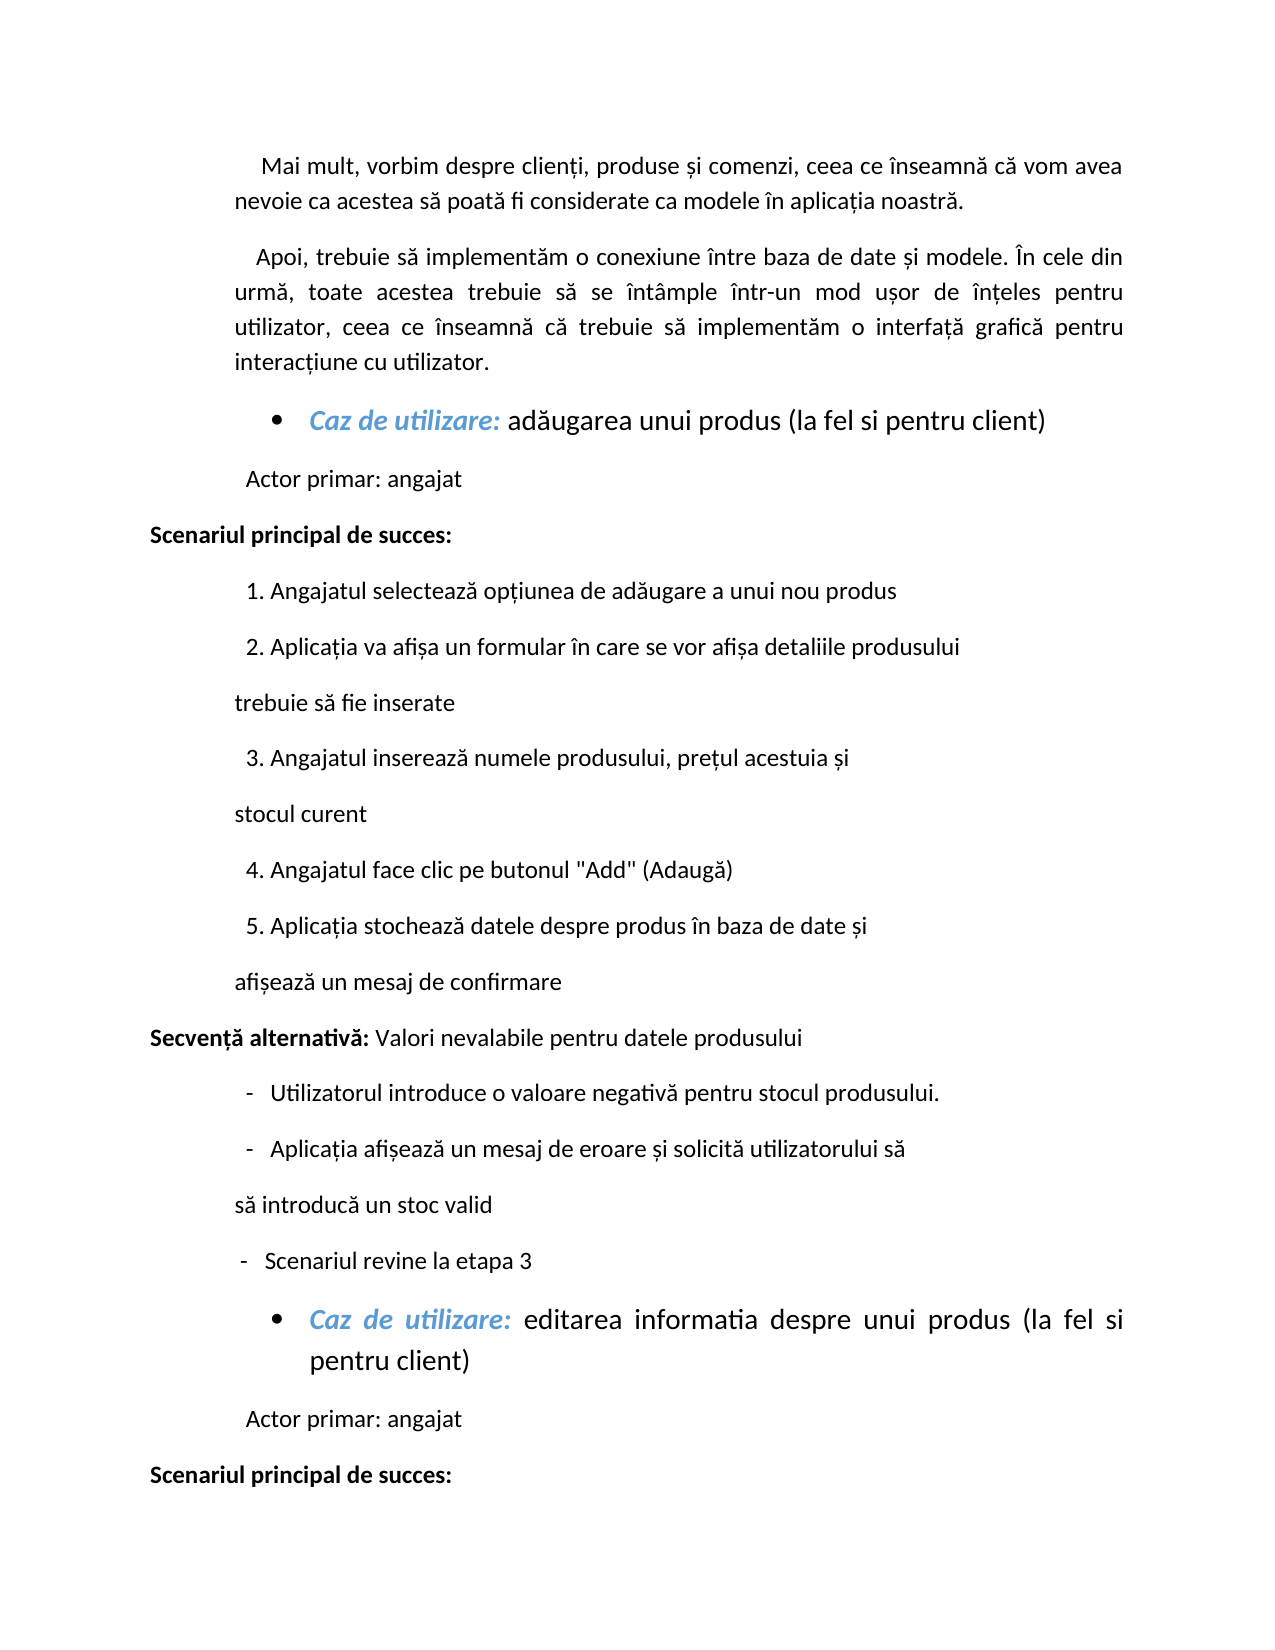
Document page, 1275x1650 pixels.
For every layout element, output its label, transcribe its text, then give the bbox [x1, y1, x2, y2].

list Caz de utilizare: editarea informatia despre unui produs (la fel si pentru client) [272, 1301, 1125, 1377]
text - Utilizatorul introduce o valoare negativă pentru stocul produsului. [234, 1078, 1125, 1108]
text 3. Angajatul inserează numele produsului, prețul acestuia și [234, 743, 1125, 773]
text afișează un mesaj de confirmare [234, 966, 1125, 996]
text Scenariul principal de succes: [150, 1459, 1125, 1490]
text Mai mult, vorbim despre clienți, produse și comenzi, ceea ce înseamnă că vom avea nevoie ca acestea să poată fi considerate ca modele în aplicația noastră. [234, 150, 1125, 216]
text Secvență alternativă: Valori nevalabile pentru datele produsului [150, 1022, 1125, 1052]
list Caz de utilizare: adăugarea unui produs (la fel si pentru client) [272, 402, 1125, 437]
text 2. Aplicația va afișa un formular în care se vor afișa detaliile produsului [234, 631, 1125, 661]
text Apoi, trebuie să implementăm o conexiune între baza de date și modele. În cele din urmă, toate acestea trebuie să se întâmple într-un mod ușor de înțeles pentru utilizator, ceea ce înseamnă că trebuie să implementăm o interfață grafică pentru interacțiune cu utilizator. [234, 241, 1125, 376]
text să introducă un stoc valid [234, 1189, 1125, 1220]
text Actor primar: angajat [234, 463, 1125, 494]
text stocul curent [234, 798, 1125, 829]
text 5. Aplicația stochează datele despre produs în baza de date și [234, 910, 1125, 941]
text Actor primar: angajat [234, 1404, 1125, 1434]
text - Scenariul revine la etapa 3 [234, 1245, 1125, 1276]
text - Aplicația afișează un mesaj de eroare și solicită utilizatorului să [234, 1133, 1125, 1164]
text 4. Angajatul face clic pe butonul "Add" (Adaugă) [234, 854, 1125, 885]
text Scenariul principal de succes: [150, 519, 1125, 550]
text 1. Angajatul selectează opțiunea de adăugare a unui nou produs [234, 575, 1125, 606]
text trebuie să fie inserate [234, 687, 1125, 717]
